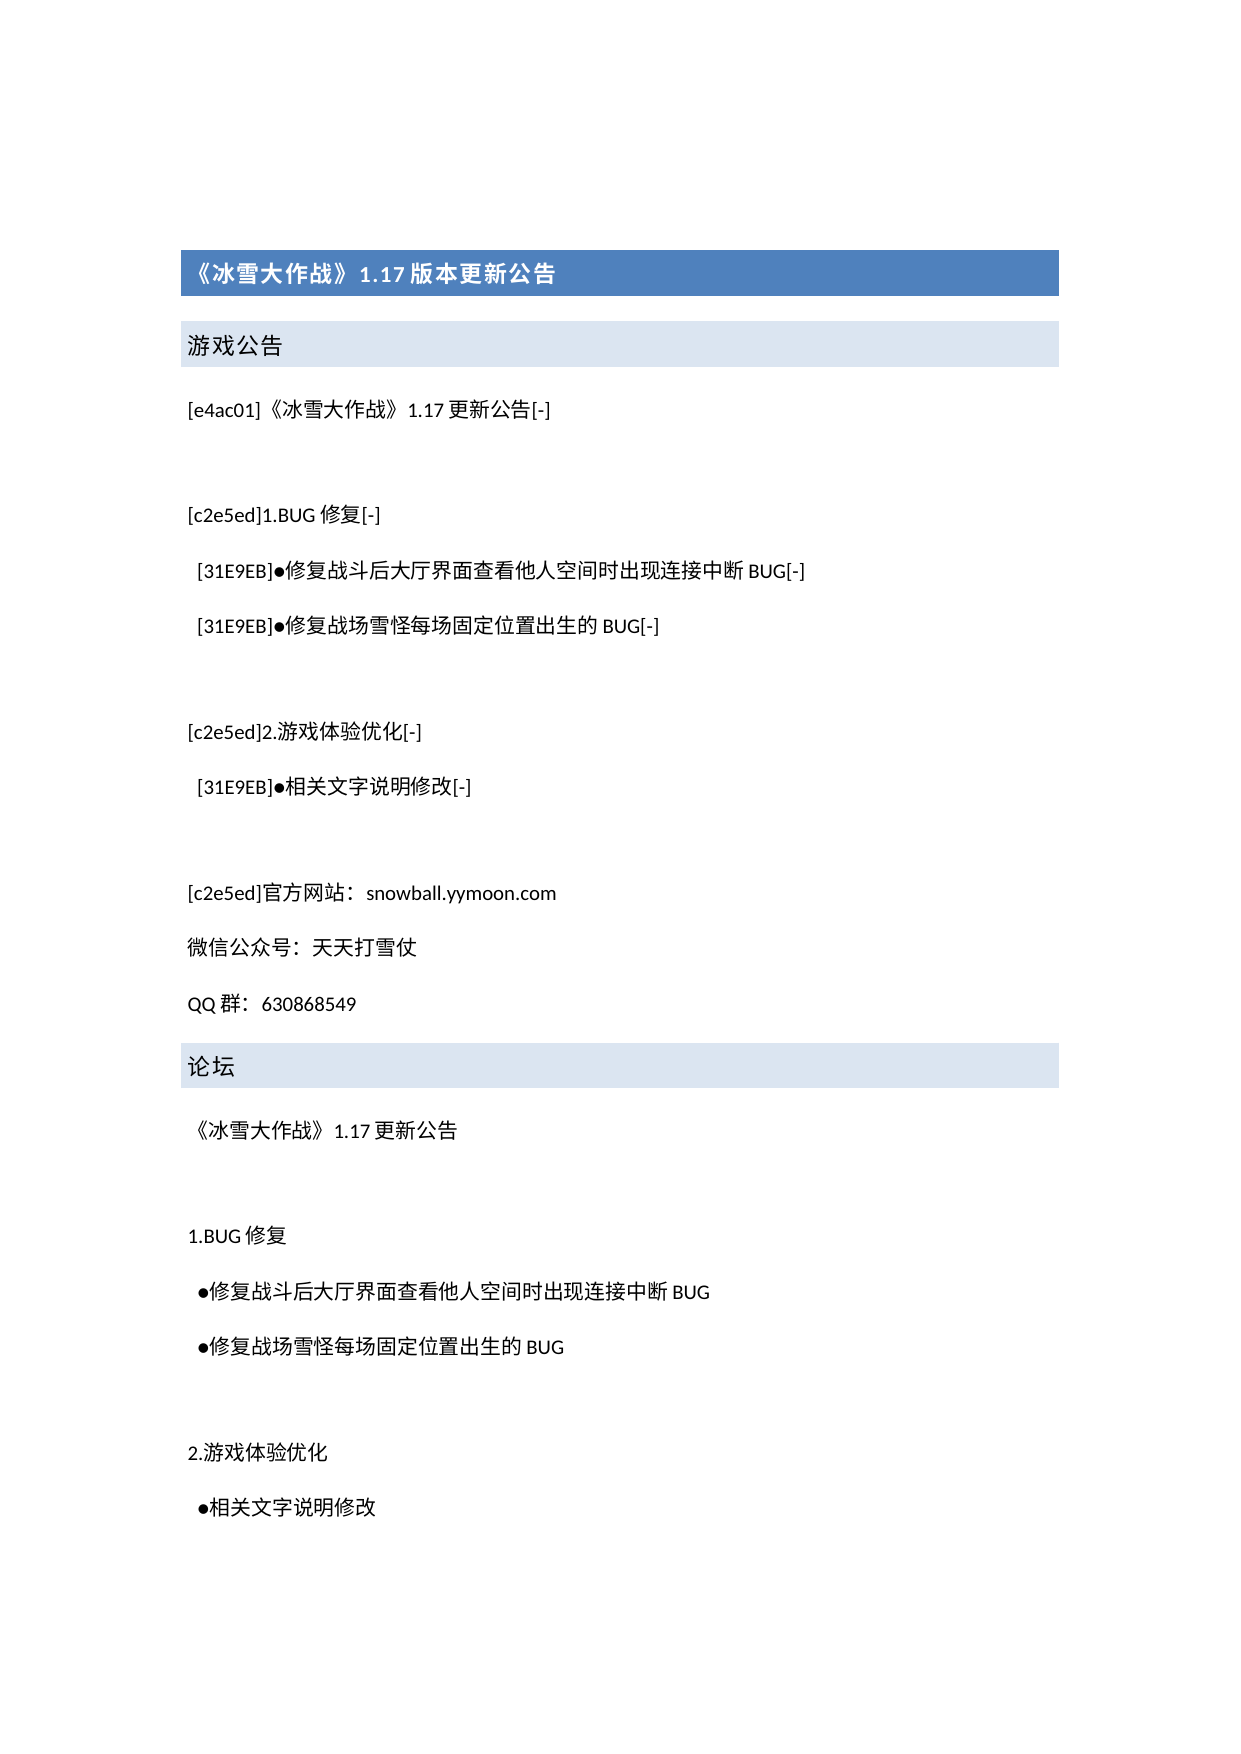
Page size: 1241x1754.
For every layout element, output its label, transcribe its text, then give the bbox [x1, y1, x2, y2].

text [31E9EB]●修复战场雪怪每场固定位置出生的BUG[-] [187, 609, 1053, 640]
text [c2e5ed]官方网站：snowball.yymoon.com [187, 876, 1053, 906]
text QQ群：630868549 [187, 987, 1053, 1017]
text 微信公众号：天天打雪仗 [187, 932, 1053, 962]
text 1.BUG修复 [187, 1219, 1053, 1250]
text 2.游戏体验优化 [187, 1436, 1053, 1466]
text ●修复战斗后大厅界面查看他人空间时出现连接中断BUG [187, 1275, 1053, 1305]
text ●相关文字说明修改 [187, 1492, 1053, 1522]
text [e4ac01]《冰雪大作战》1.17更新公告[-] [187, 393, 1053, 423]
text ●修复战场雪怪每场固定位置出生的BUG [187, 1331, 1053, 1361]
subtitle 游戏公告 [188, 328, 1053, 361]
text [31E9EB]●相关文字说明修改[-] [187, 771, 1053, 801]
text [c2e5ed]2.游戏体验优化[-] [187, 715, 1053, 745]
text [c2e5ed]1.BUG修复[-] [187, 498, 1053, 529]
subtitle 《冰雪大作战》1.17版本更新公告 [188, 256, 1053, 289]
subtitle 论坛 [188, 1049, 1053, 1082]
text 《冰雪大作战》1.17更新公告 [187, 1114, 1053, 1144]
text [31E9EB]●修复战斗后大厅界面查看他人空间时出现连接中断BUG[-] [187, 554, 1053, 584]
